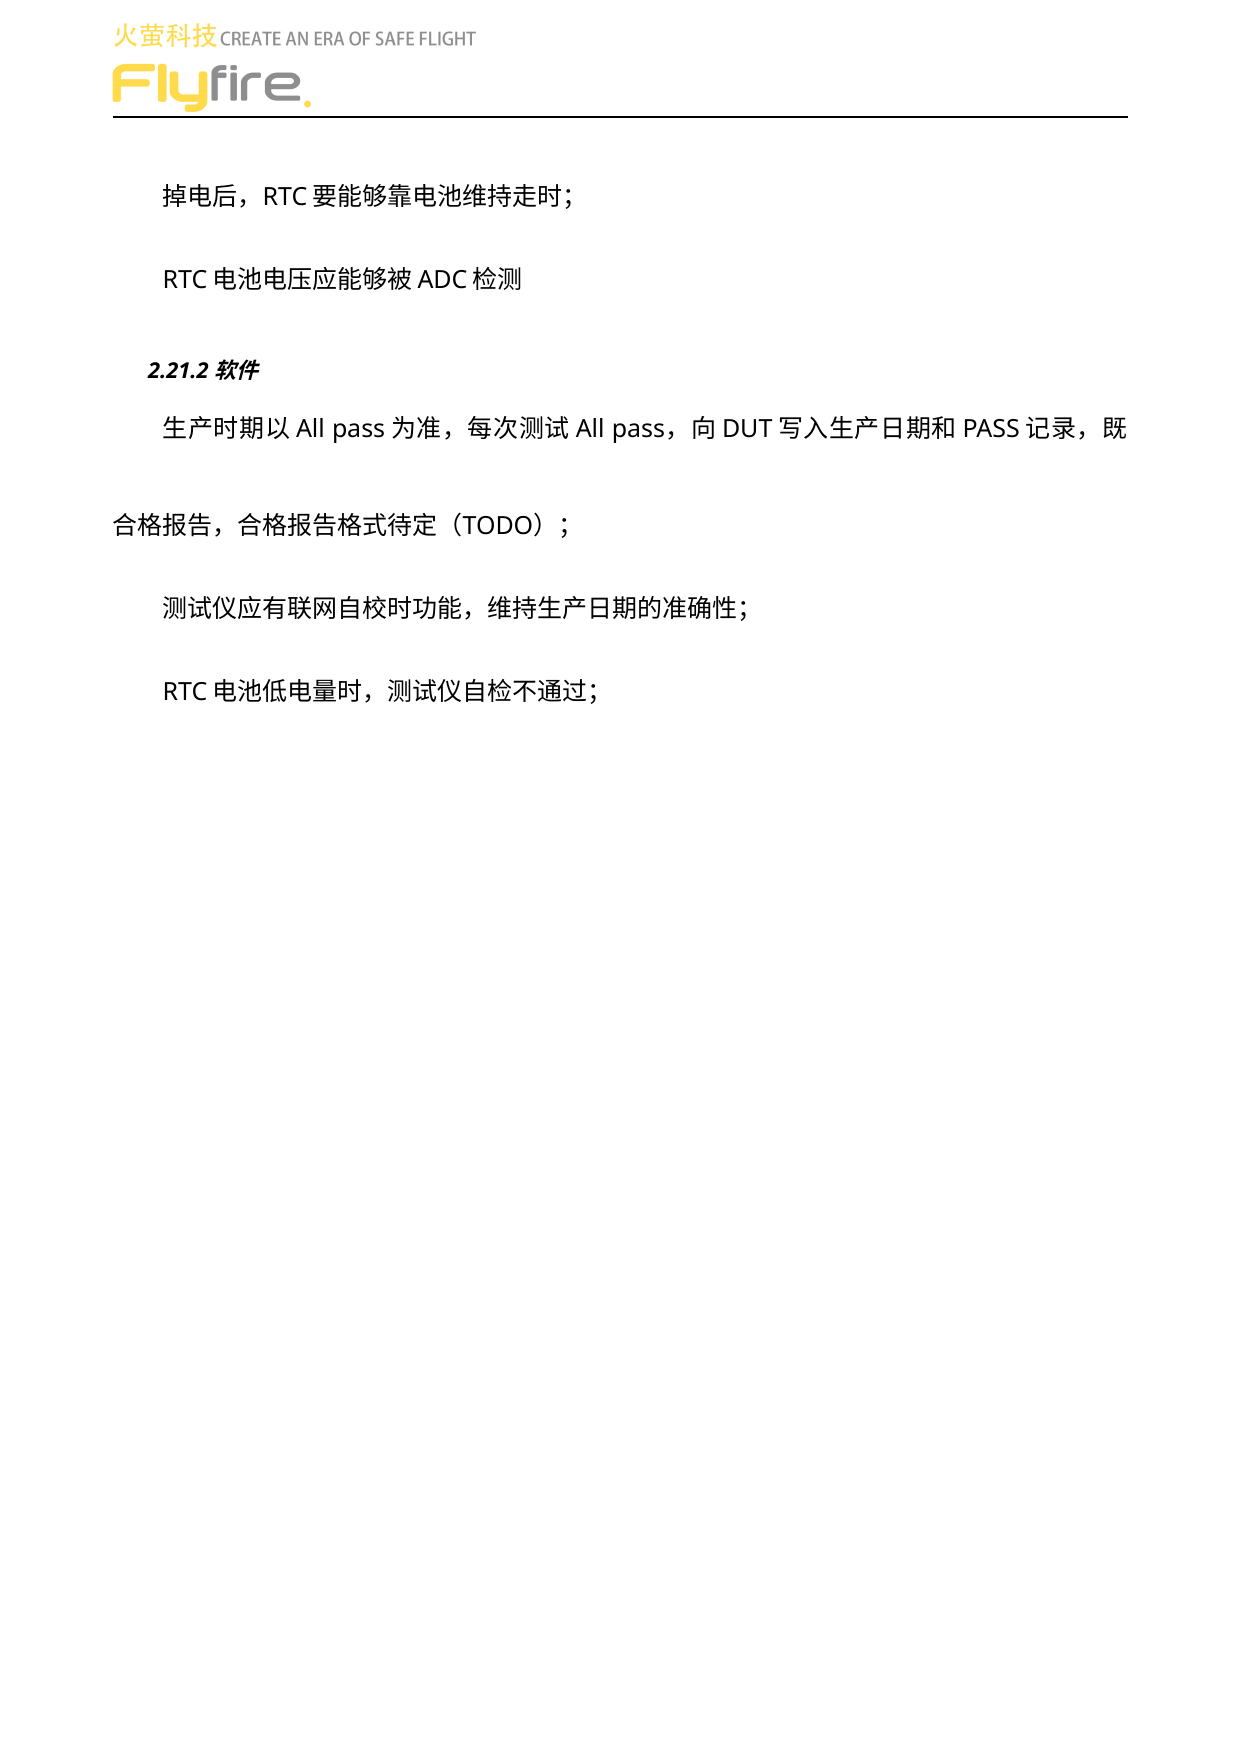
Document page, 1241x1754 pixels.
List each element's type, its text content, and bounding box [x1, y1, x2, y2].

text 生产时期以All pass为准，每次测试All pass，向DUT写入生产日期和PASS记录，既合格报告，合格报告格式待定（TODO）； [112, 394, 1128, 556]
text 测试仪应有联网自校时功能，维持生产日期的准确性； [112, 574, 1128, 639]
text RTC电池电压应能够被ADC检测 [112, 245, 1128, 310]
picture [112, 18, 595, 112]
text 掉电后，RTC要能够靠电池维持走时； [112, 162, 1128, 227]
subtitle 软件 [148, 353, 1128, 386]
text RTC电池低电量时，测试仪自检不通过； [112, 657, 1128, 722]
